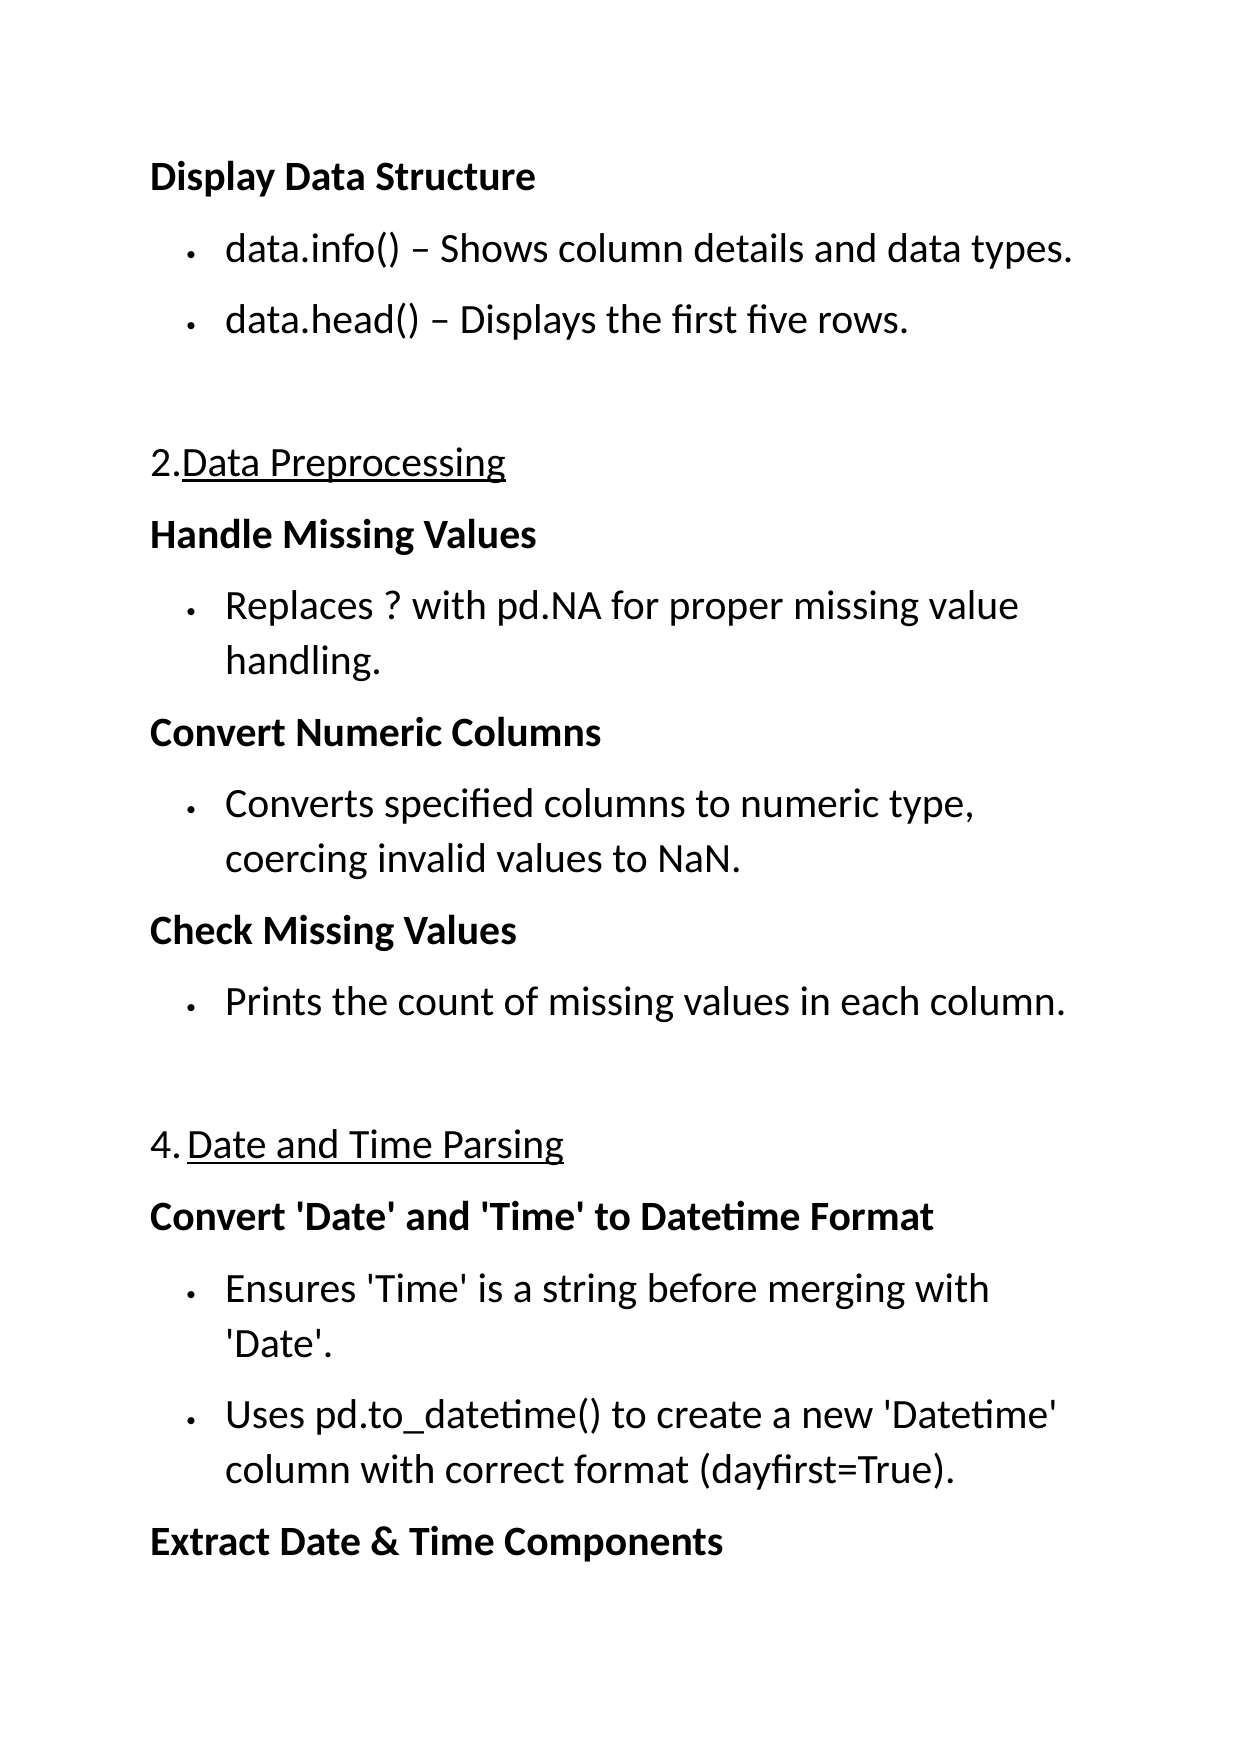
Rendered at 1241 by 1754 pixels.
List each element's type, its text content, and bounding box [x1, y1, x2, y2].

text Convert 'Date' and 'Time' to Datetime Format [150, 1190, 1090, 1241]
text Handle Missing Values [150, 508, 1090, 559]
text 2.Data Preprocessing [150, 436, 1090, 487]
text Check Missing Values [150, 904, 1090, 955]
list Ensures 'Time' is a string before merging with 'Date'. [187, 1262, 1090, 1367]
text 4. Date and Time Parsing [150, 1118, 1090, 1169]
list Prints the count of missing values in each column. [187, 975, 1090, 1026]
text Convert Numeric Columns [150, 706, 1090, 757]
list Converts specified columns to numeric type, coercing invalid values to NaN. [187, 777, 1090, 883]
list Uses pd.to_datetime() to create a new 'Datetime' column with correct format (dayfirst=True). [187, 1388, 1090, 1494]
list data.head() – Displays the first five rows. [187, 293, 1090, 344]
text Extract Date & Time Components [150, 1514, 1090, 1565]
list data.info() – Shows column details and data types. [187, 222, 1090, 272]
text Display Data Structure [150, 150, 1090, 201]
list Replaces ? with pd.NA for proper missing value handling. [187, 579, 1090, 685]
